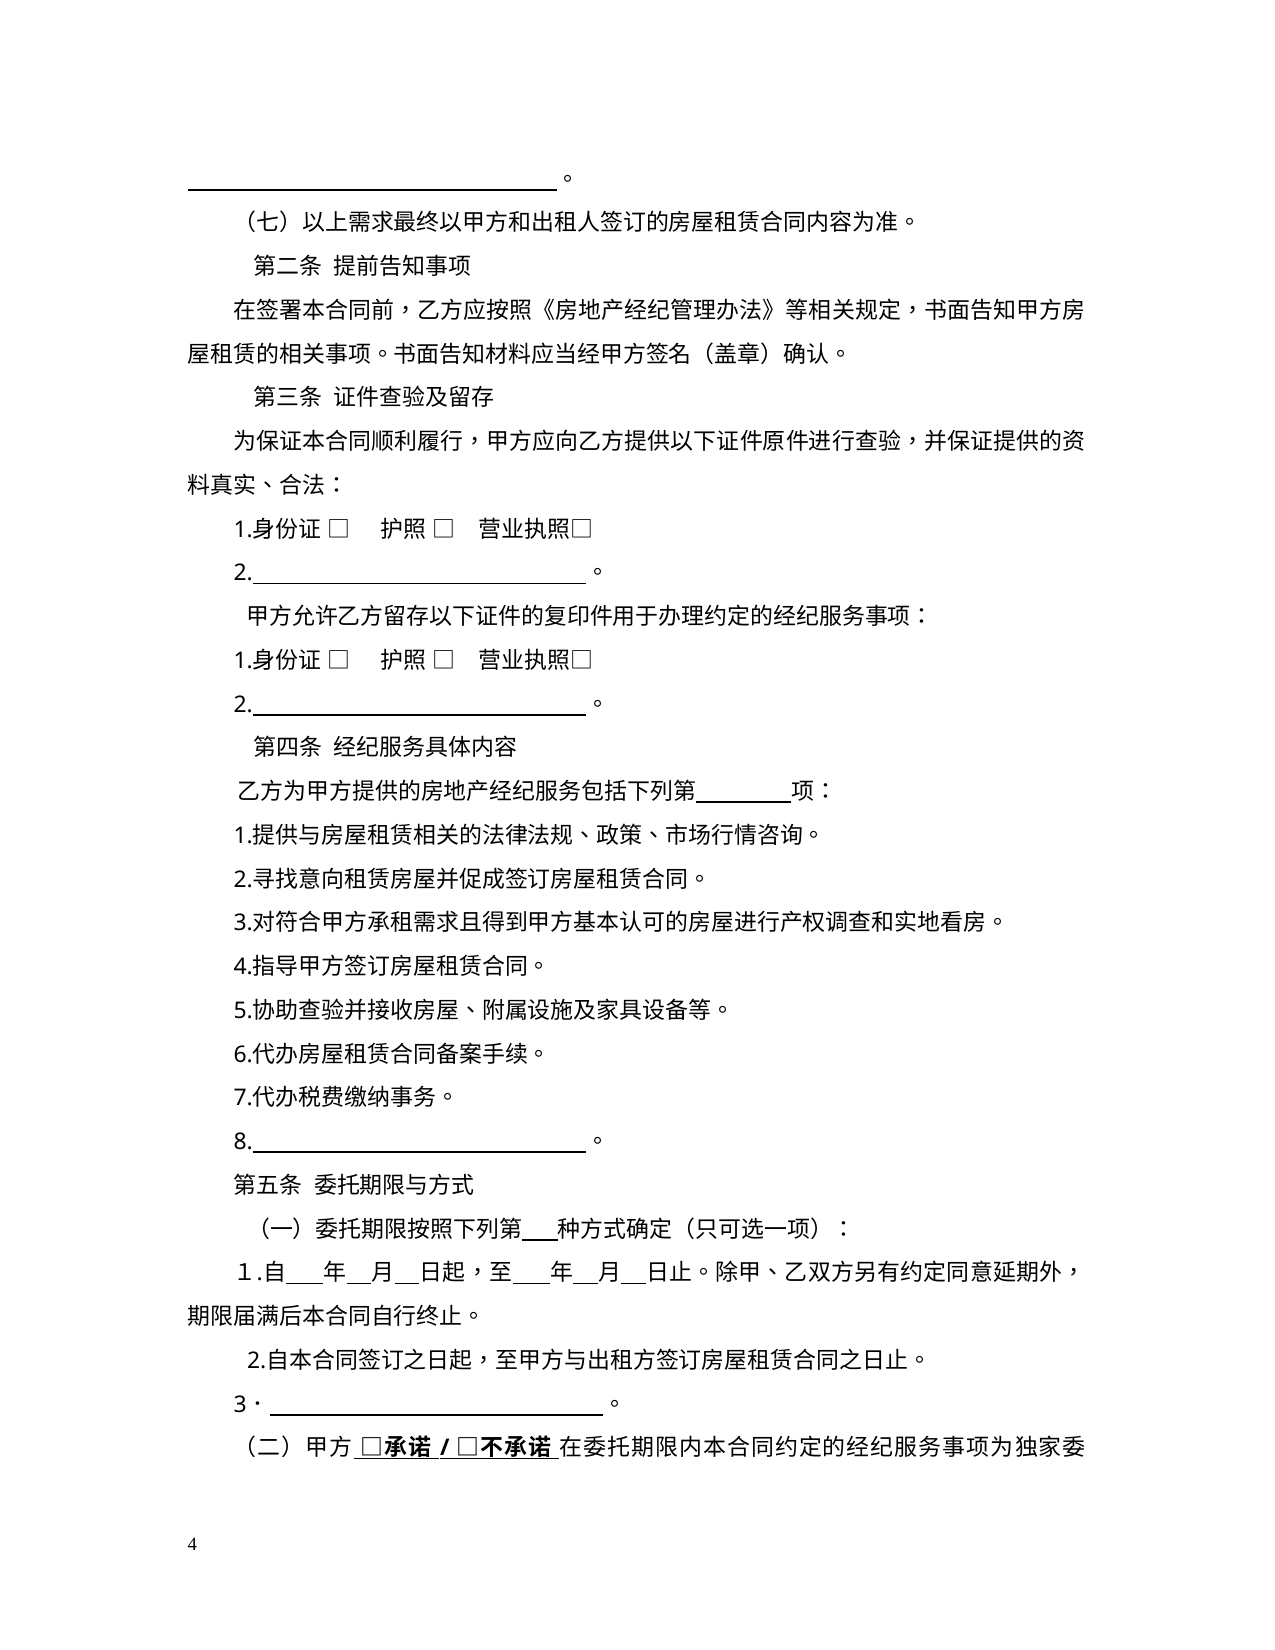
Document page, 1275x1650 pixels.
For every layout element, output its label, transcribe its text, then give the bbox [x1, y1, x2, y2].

text 1.身份证 □ 护照 □ 营业执照□ [187, 631, 1087, 675]
text 1.提供与房屋租赁相关的法律法规、政策、市场行情咨询。 [187, 806, 1087, 850]
text 。 [187, 150, 1087, 194]
text 第五条 委托期限与方式 [187, 1156, 1087, 1200]
text 2. 。 [187, 544, 1087, 587]
text 2.自本合同签订之日起，至甲方与出租方签订房屋租赁合同之日止。 [187, 1331, 1087, 1375]
text 6.代办房屋租赁合同备案手续。 [187, 1025, 1087, 1069]
text 7.代办税费缴纳事务。 [187, 1069, 1087, 1112]
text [187, 1419, 1087, 1462]
text １.自 年 月 日起，至 年 月 日止。除甲、乙双方另有约定同意延期外，期限届满后本合同自行终止。 [187, 1244, 1087, 1331]
text （一）委托期限按照下列第 种方式确定（只可选一项）： [187, 1200, 1087, 1244]
text （七）以上需求最终以甲方和出租人签订的房屋租赁合同内容为准。 [187, 194, 1087, 237]
text 4.指导甲方签订房屋租赁合同。 [187, 937, 1087, 981]
text 第四条 经纪服务具体内容 [253, 719, 1087, 762]
text 在签署本合同前，乙方应按照《房地产经纪管理办法》等相关规定，书面告知甲方房屋租赁的相关事项。书面告知材料应当经甲方签名（盖章）确认。 [187, 281, 1087, 369]
text 甲方允许乙方留存以下证件的复印件用于办理约定的经纪服务事项： [246, 587, 1087, 631]
text 2. 。 [187, 675, 1087, 719]
text 2.寻找意向租赁房屋并促成签订房屋租赁合同。 [187, 850, 1087, 894]
text 5.协助查验并接收房屋、附属设施及家具设备等。 [187, 981, 1087, 1025]
text 1.身份证 □ 护照 □ 营业执照□ [187, 500, 1087, 544]
text 3． 。 [187, 1375, 1087, 1419]
text 乙方为甲方提供的房地产经纪服务包括下列第 项： [187, 762, 1087, 806]
text 第三条 证件查验及留存 [253, 369, 1087, 412]
text 8. 。 [187, 1112, 1087, 1156]
text 为保证本合同顺利履行，甲方应向乙方提供以下证件原件进行查验，并保证提供的资料真实、合法： [187, 412, 1087, 500]
text 3.对符合甲方承租需求且得到甲方基本认可的房屋进行产权调查和实地看房。 [187, 894, 1087, 937]
text 第二条 提前告知事项 [253, 237, 1087, 281]
